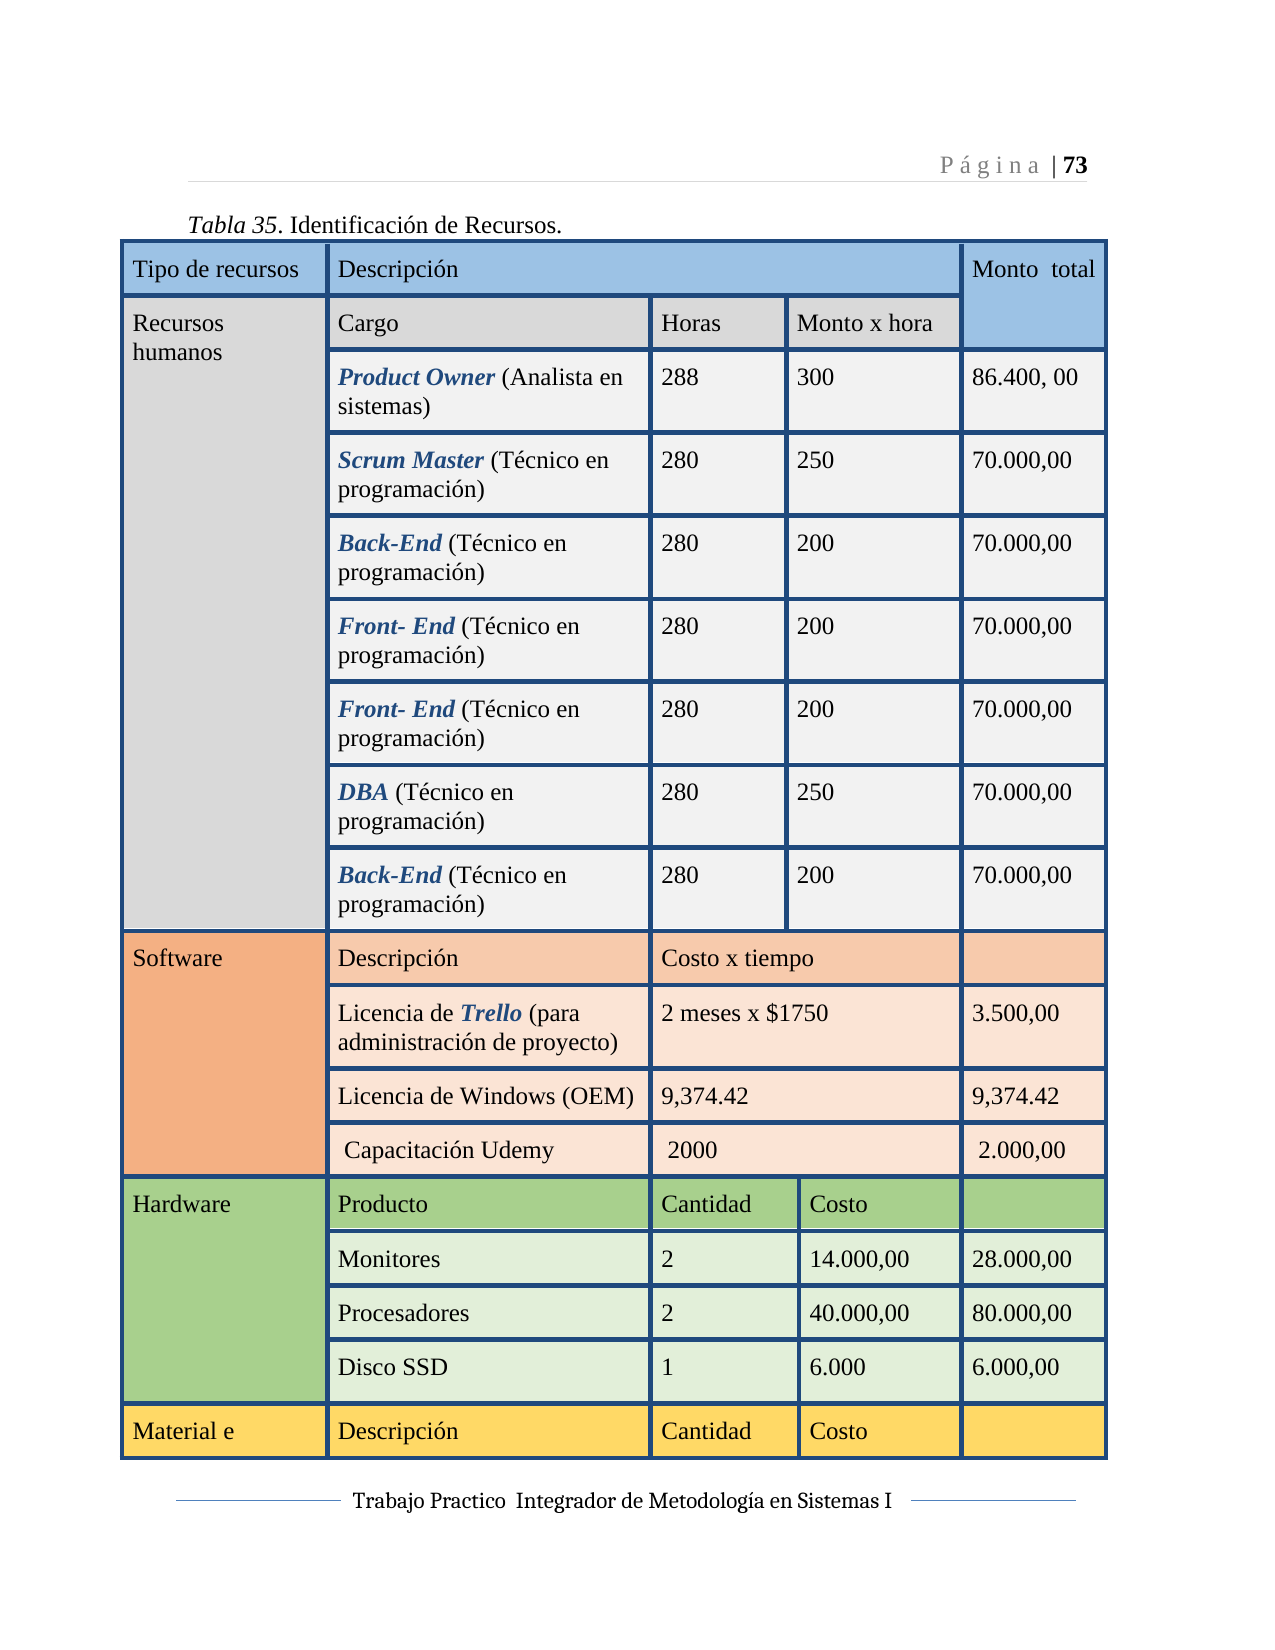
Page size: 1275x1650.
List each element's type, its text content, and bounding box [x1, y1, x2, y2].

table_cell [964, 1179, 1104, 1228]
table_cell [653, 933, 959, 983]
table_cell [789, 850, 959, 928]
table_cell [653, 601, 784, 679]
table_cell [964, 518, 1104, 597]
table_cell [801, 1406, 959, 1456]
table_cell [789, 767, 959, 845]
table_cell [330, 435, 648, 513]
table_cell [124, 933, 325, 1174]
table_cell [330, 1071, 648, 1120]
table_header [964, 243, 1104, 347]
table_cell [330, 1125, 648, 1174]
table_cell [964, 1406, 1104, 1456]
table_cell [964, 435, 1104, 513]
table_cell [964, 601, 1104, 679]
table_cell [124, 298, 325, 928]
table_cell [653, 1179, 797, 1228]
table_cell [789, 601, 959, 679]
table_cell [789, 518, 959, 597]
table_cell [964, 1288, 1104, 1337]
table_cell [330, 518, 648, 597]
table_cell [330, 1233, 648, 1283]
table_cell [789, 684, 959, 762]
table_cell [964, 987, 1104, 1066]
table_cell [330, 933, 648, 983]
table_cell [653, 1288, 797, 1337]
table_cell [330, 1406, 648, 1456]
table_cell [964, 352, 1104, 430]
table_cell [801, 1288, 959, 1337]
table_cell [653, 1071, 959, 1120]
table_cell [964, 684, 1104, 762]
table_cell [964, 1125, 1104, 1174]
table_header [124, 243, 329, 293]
text Tabla 35. Identificación de Recursos. [187, 210, 1087, 239]
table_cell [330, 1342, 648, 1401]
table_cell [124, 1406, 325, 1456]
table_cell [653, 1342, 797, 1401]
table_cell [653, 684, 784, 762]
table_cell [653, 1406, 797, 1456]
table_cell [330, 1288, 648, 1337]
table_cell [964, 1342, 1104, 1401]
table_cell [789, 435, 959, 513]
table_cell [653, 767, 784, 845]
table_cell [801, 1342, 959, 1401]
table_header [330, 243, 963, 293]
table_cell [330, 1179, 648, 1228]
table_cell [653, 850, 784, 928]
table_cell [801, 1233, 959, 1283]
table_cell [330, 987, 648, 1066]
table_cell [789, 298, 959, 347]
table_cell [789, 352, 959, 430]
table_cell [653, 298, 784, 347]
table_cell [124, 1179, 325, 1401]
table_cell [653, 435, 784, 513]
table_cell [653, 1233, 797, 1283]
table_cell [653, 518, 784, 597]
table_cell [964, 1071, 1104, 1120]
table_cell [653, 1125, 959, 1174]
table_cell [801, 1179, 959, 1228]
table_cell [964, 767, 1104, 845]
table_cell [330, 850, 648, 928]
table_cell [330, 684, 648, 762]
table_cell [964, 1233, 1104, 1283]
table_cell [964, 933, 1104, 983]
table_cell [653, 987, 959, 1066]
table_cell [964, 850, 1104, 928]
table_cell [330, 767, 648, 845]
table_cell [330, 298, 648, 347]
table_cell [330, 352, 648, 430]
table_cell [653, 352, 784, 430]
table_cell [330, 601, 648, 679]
